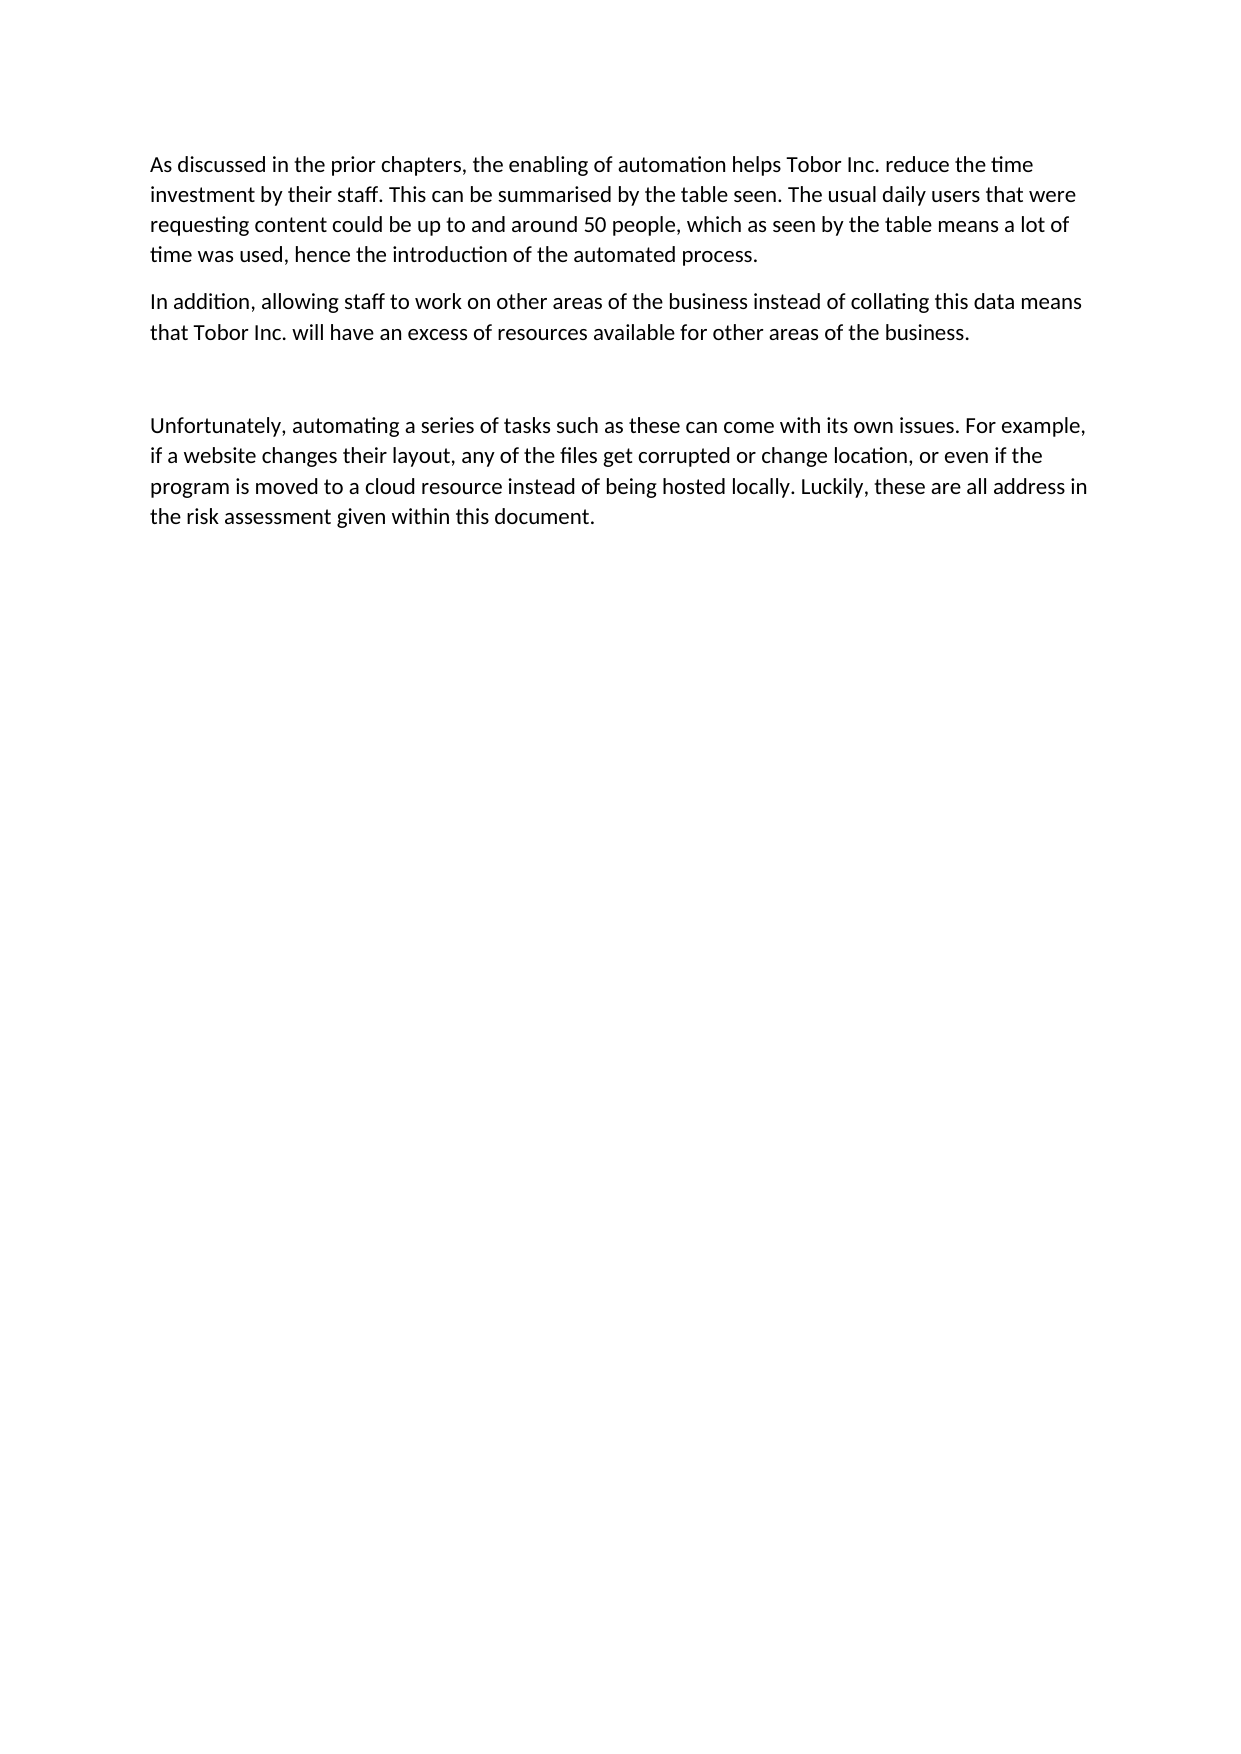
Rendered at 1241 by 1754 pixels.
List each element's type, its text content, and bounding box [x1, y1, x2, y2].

text As discussed in the prior chapters, the enabling of automation helps Tobor Inc. reduce the time investment by their staff. This can be summarised by the table seen. The usual daily users that were requesting content could be up to and around 50 people, which as seen by the table means a lot of time was used, hence the introduction of the automated process. [150, 150, 1090, 269]
text Unfortunately, automating a series of tasks such as these can come with its own issues. For example, if a website changes their layout, any of the files get corrupted or change location, or even if the program is moved to a cloud resource instead of being hosted locally. Luckily, these are all address in the risk assessment given within this document. [150, 411, 1090, 530]
text In addition, allowing staff to work on other areas of the business instead of collating this data means that Tobor Inc. will have an excess of resources available for other areas of the business. [150, 287, 1090, 346]
